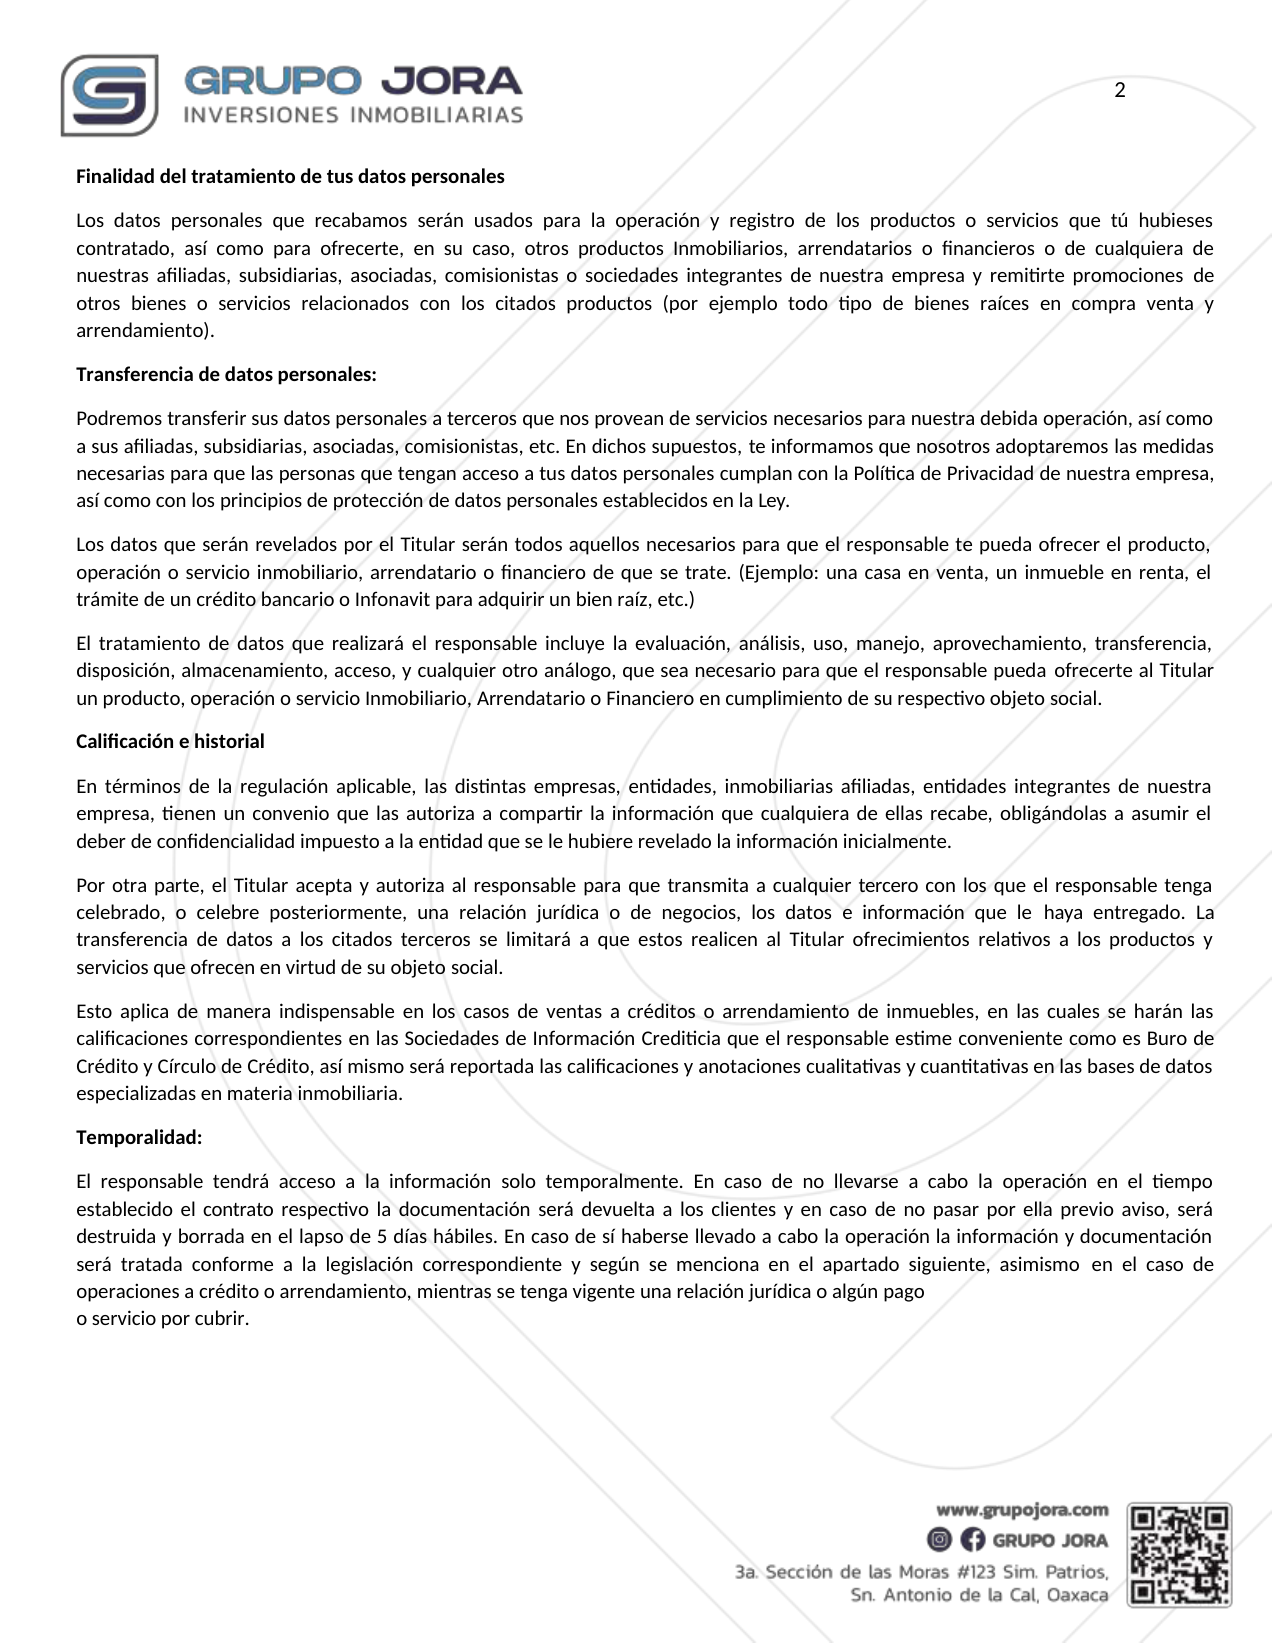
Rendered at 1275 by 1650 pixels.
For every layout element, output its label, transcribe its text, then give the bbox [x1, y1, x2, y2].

text Podremos transferir sus datos personales a terceros que nos provean de servicios necesarios para nuestra debida operación, así como a sus afiliadas, subsidiarias, asociadas, comisionistas, etc. En dichos supuestos, te informamos que nosotros adoptaremos las medidas necesarias para que las personas que tengan acceso a tus datos personales cumplan con la Política de Privacidad de nuestra empresa, así como con los principios de protección de datos personales establecidos en la Ley. [76, 405, 1214, 513]
subtitle Transferencia de datos personales: [76, 361, 1225, 386]
text Los datos que serán revelados por el Titular serán todos aquellos necesarios para que el responsable te pueda ofrecer el producto, operación o servicio inmobiliario, arrendatario o financiero de que se trate. (Ejemplo: una casa en venta, un inmueble en renta, el trámite de un crédito bancario o Infonavit para adquirir un bien raíz, etc.) [76, 531, 1214, 612]
subtitle Finalidad del tratamiento de tus datos personales [76, 163, 1225, 188]
text Los datos personales que recabamos serán usados para la operación y registro de los productos o servicios que tú hubieses contratado, así como para ofrecerte, en su caso, otros productos Inmobiliarios, arrendatarios o financieros o de cualquiera de nuestras afiliadas, subsidiarias, asociadas, comisionistas o sociedades integrantes de nuestra empresa y remitirte promociones de otros bienes o servicios relacionados con los citados productos (por ejemplo todo tipo de bienes raíces en compra venta y arrendamiento). [76, 207, 1214, 342]
text Esto aplica de manera indispensable en los casos de ventas a créditos o arrendamiento de inmuebles, en las cuales se harán las calificaciones correspondientes en las Sociedades de Información Crediticia que el responsable estime conveniente como es Buro de Crédito y Círculo de Crédito, así mismo será reportada las calificaciones y anotaciones cualitativas y cuantitativas en las bases de datos especializadas en materia inmobiliaria. [76, 998, 1214, 1106]
subtitle Temporalidad: [76, 1124, 1225, 1150]
text Por otra parte, el Titular acepta y autoriza al responsable para que transmita a cualquier tercero con los que el responsable tenga celebrado, o celebre posteriormente, una relación jurídica o de negocios, los datos e información que le haya entregado. La transferencia de datos a los citados terceros se limitará a que estos realicen al Titular ofrecimientos relativos a los productos y servicios que ofrecen en virtud de su objeto social. [76, 872, 1214, 979]
text o servicio por cubrir. [76, 1306, 1225, 1331]
text 2 [64, 75, 1126, 103]
subtitle Calificación e historial [76, 729, 1225, 754]
text El tratamiento de datos que realizará el responsable incluye la evaluación, análisis, uso, manejo, aprovechamiento, transferencia, disposición, almacenamiento, acceso, y cualquier otro análogo, que sea necesario para que el responsable pueda ofrecerte al Titular un producto, operación o servicio Inmobiliario, Arrendatario o Financiero en cumplimiento de su respectivo objeto social. [76, 630, 1214, 710]
text El responsable tendrá acceso a la información solo temporalmente. En caso de no llevarse a cabo la operación en el tiempo establecido el contrato respectivo la documentación será devuelta a los clientes y en caso de no pasar por ella previo aviso, será destruida y borrada en el lapso de 5 días hábiles. En caso de sí haberse llevado a cabo la operación la información y documentación será tratada conforme a la legislación correspondiente y según se menciona en el apartado siguiente, asimismo en el caso de operaciones a crédito o arrendamiento, mientras se tenga vigente una relación jurídica o algún pago [76, 1169, 1214, 1304]
picture [60, 0, 1272, 1643]
text En términos de la regulación aplicable, las distintas empresas, entidades, inmobiliarias afiliadas, entidades integrantes de nuestra empresa, tienen un convenio que las autoriza a compartir la información que cualquiera de ellas recabe, obligándolas a asumir el deber de confidencialidad impuesto a la entidad que se le hubiere revelado la información inicialmente. [76, 773, 1214, 853]
